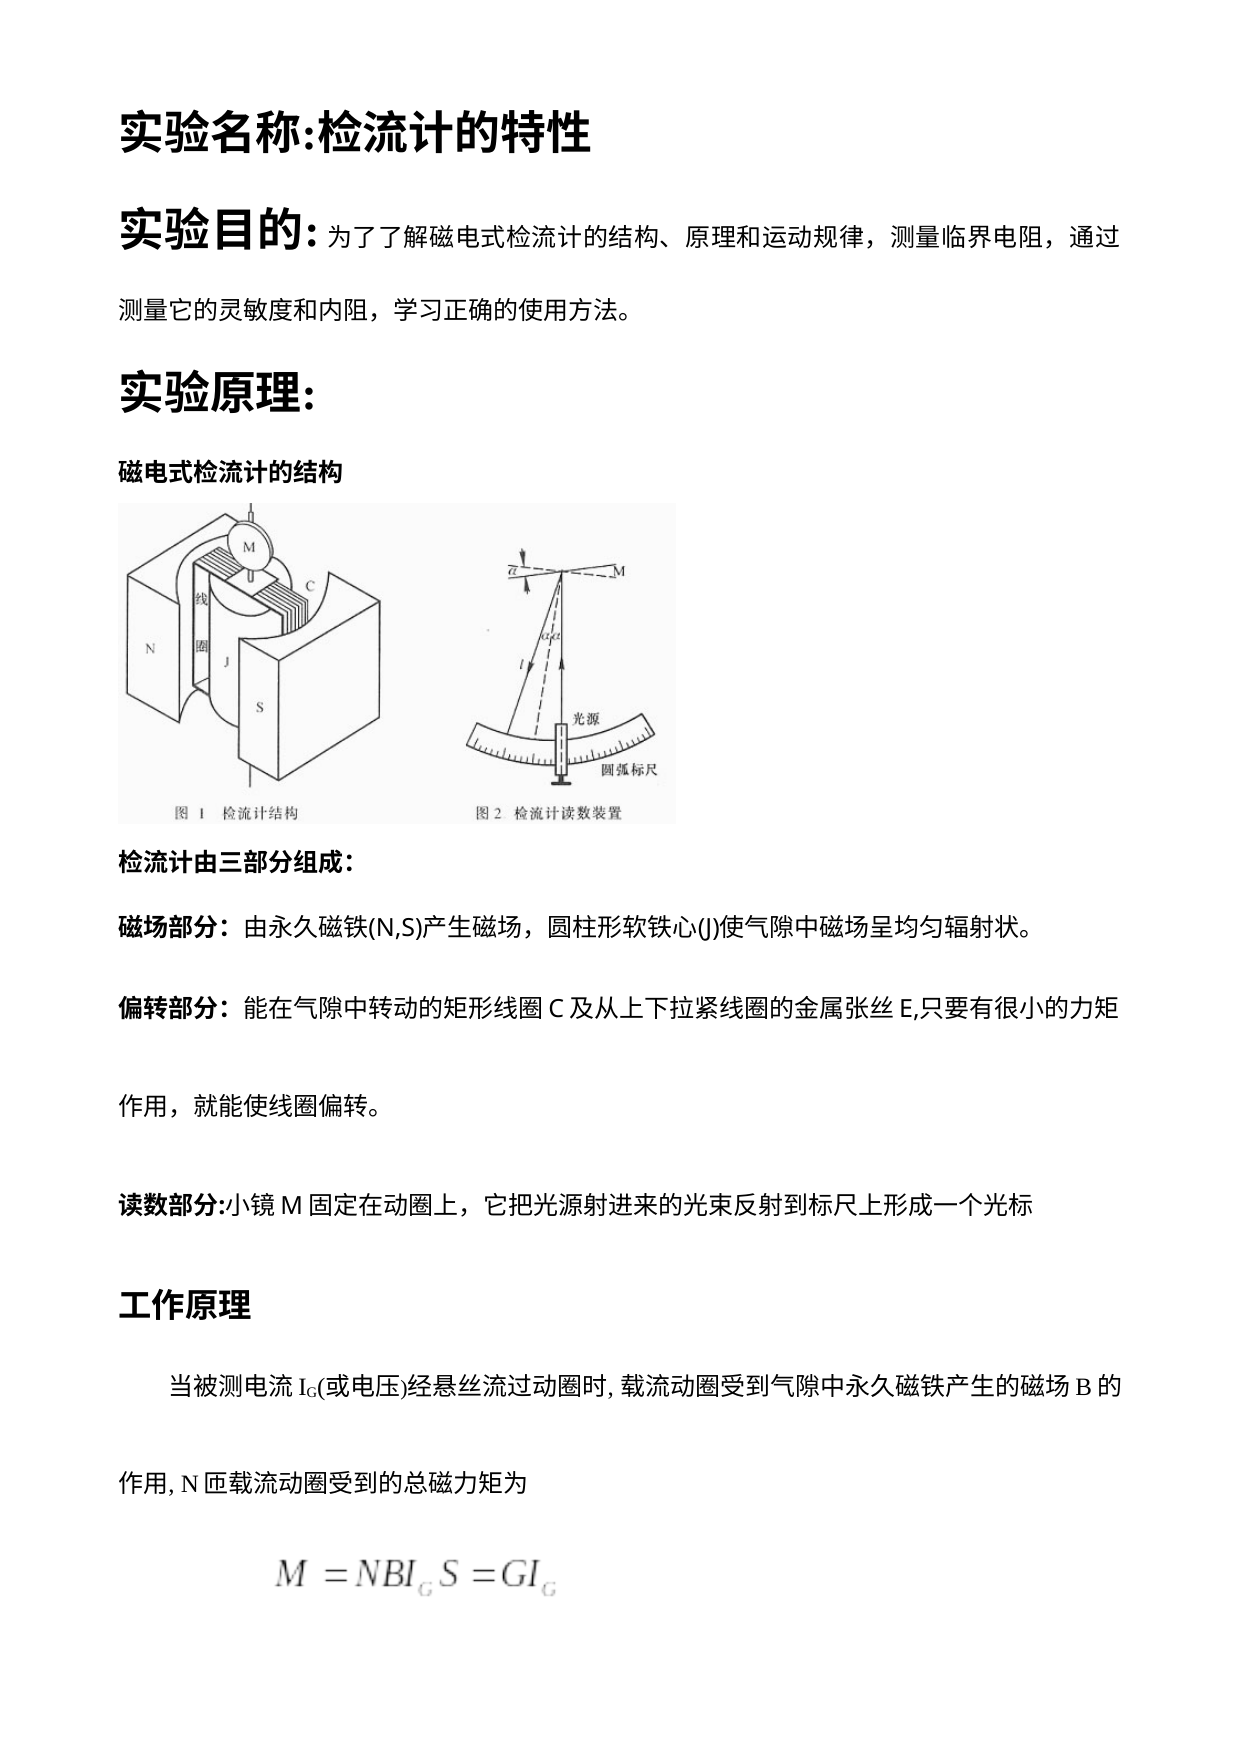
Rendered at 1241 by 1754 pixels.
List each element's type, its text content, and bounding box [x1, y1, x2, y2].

text 磁电式检流计的结构 [118, 438, 1122, 503]
text 读数部分:小镜M固定在动圈上，它把光源射进来的光束反射到标尺上形成一个光标 [118, 1171, 1122, 1236]
text 检流计由三部分组成： [118, 828, 1122, 893]
text 实验名称:检流计的特性 [118, 81, 1122, 178]
text 实验原理: [118, 341, 1122, 438]
picture [118, 503, 676, 824]
text 偏转部分：能在气隙中转动的矩形线圈C及从上下拉紧线圈的金属张丝E,只要有很小的力矩作用，就能使线圈偏转。 [118, 974, 1122, 1137]
text 实验目的: 为了了解磁电式检流计的结构、原理和运动规律，测量临界电阻，通过测量它的灵敏度和内阻，学习正确的使用方法。 [118, 178, 1122, 341]
text 当被测电流IG(或电压)经悬丝流过动圈时, 载流动圈受到气隙中永久磁铁产生的磁场B的作用, N匝载流动圈受到的总磁力矩为 [118, 1352, 1122, 1514]
text 磁场部分：由永久磁铁(N,S)产生磁场，圆柱形软铁心(J)使气隙中磁场呈均匀辐射状。 [118, 893, 1122, 958]
text 工作原理 [118, 1271, 1122, 1336]
